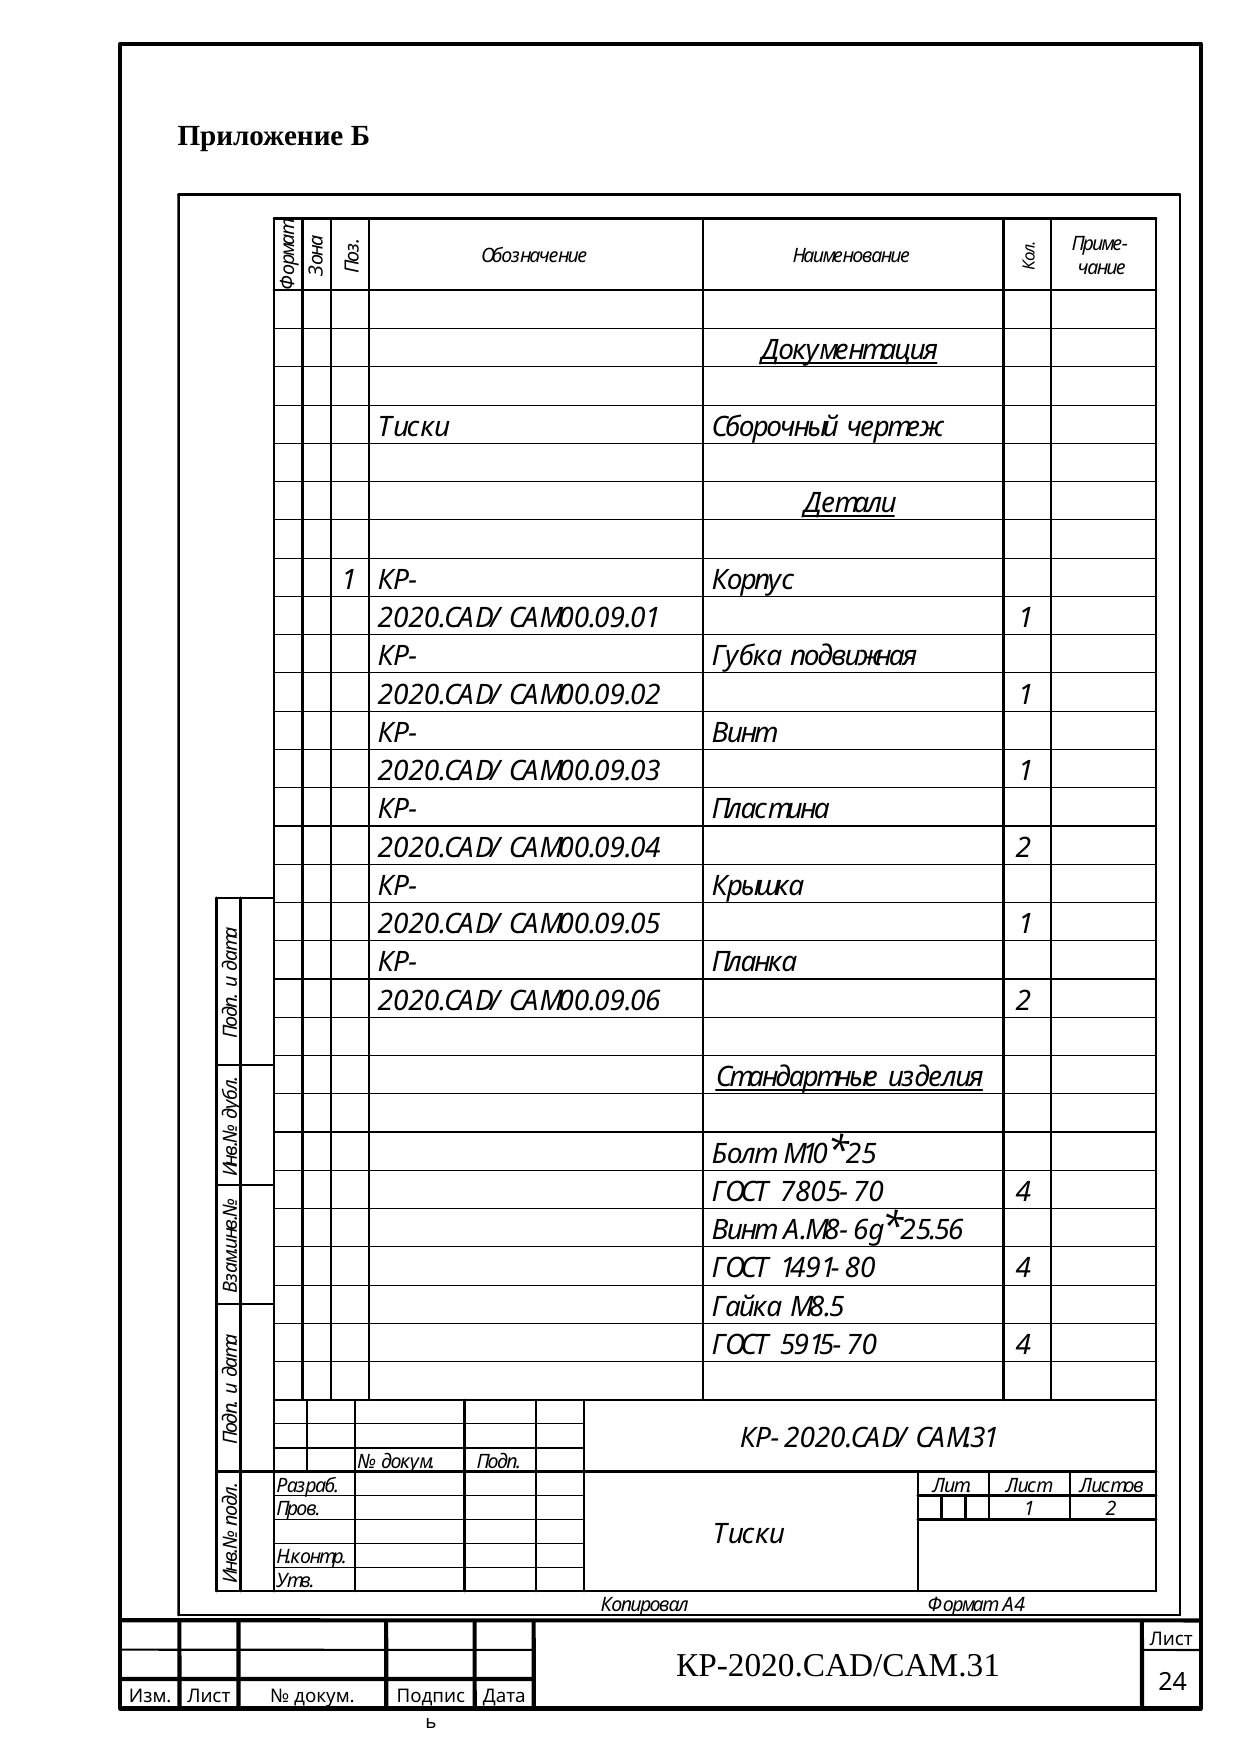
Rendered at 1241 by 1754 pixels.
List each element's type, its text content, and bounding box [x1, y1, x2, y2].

subtitle Приложение Б [177, 118, 1181, 152]
